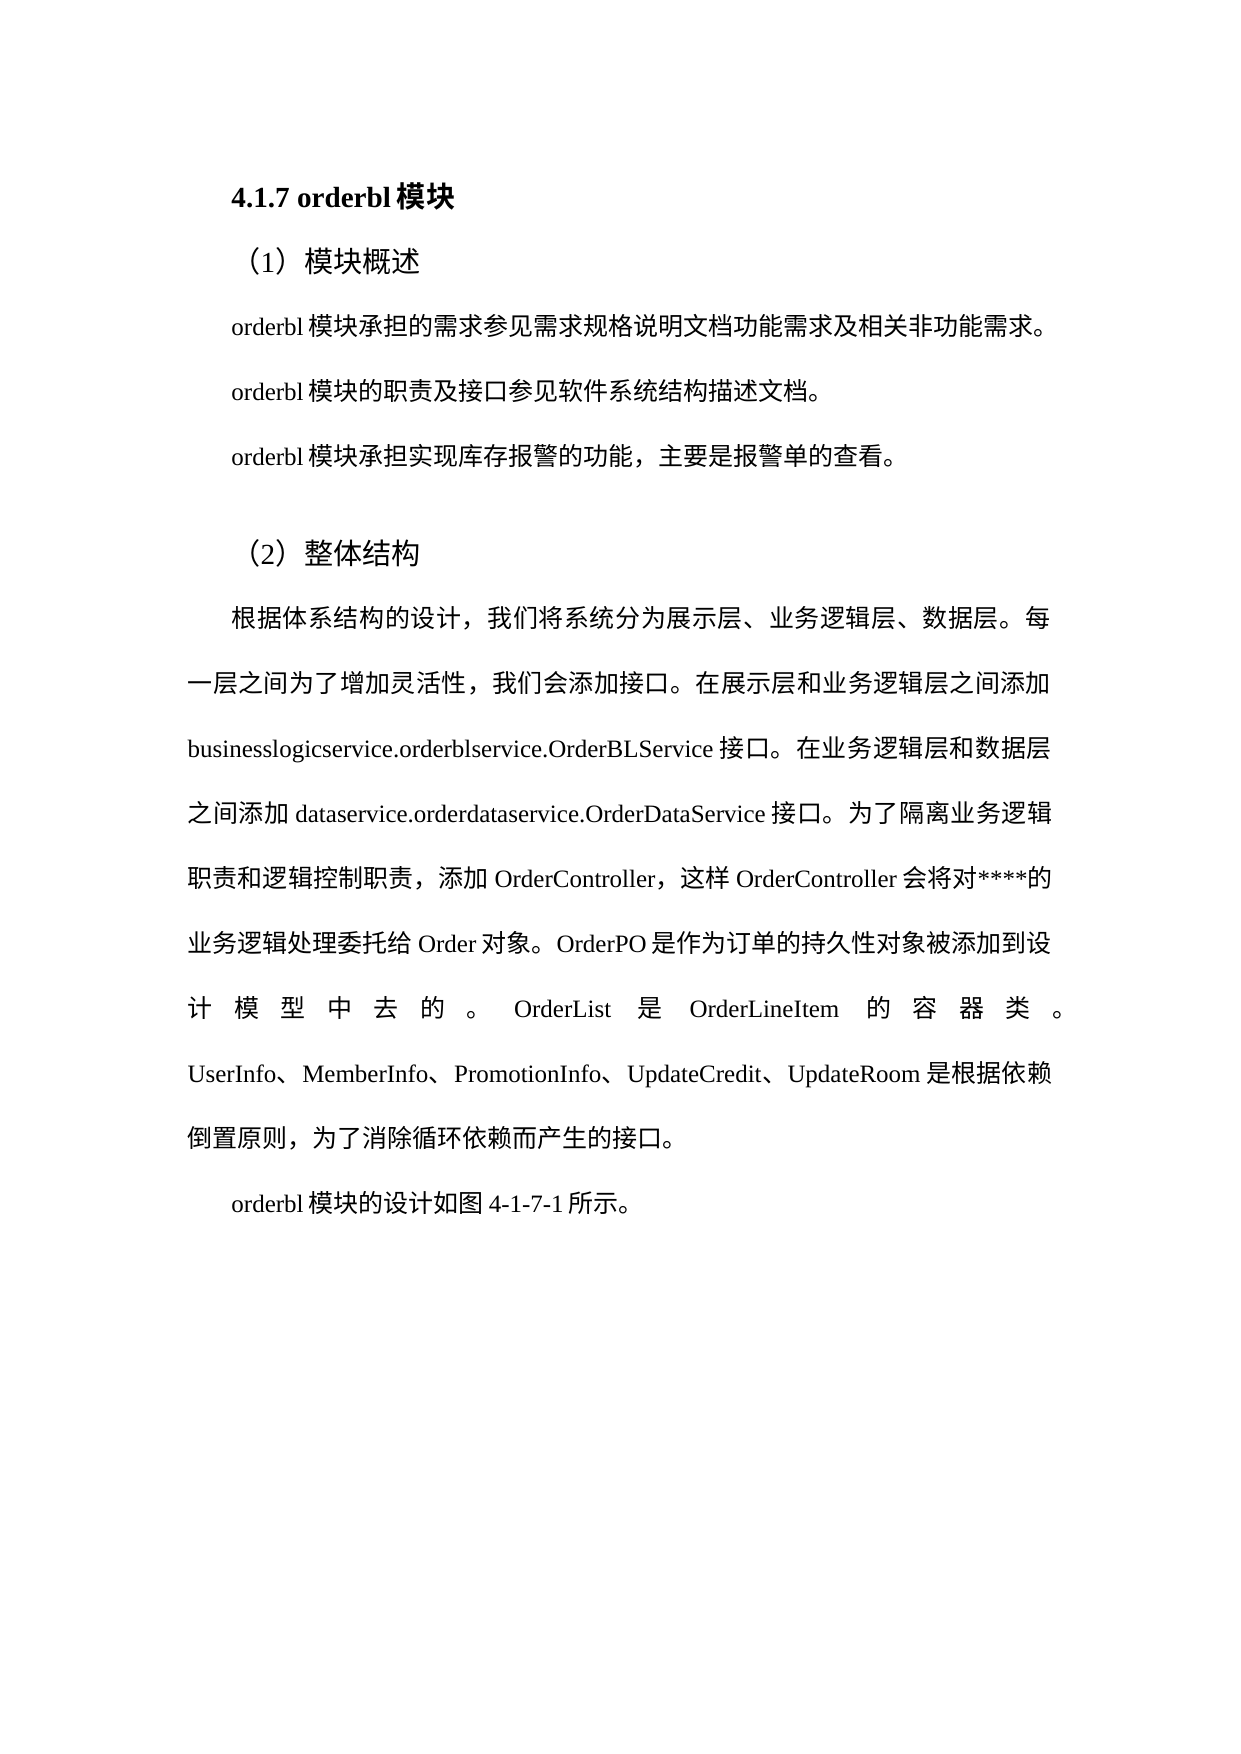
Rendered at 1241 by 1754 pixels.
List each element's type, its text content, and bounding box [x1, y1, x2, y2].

text 4.1.7 orderbl模块 [187, 162, 1053, 227]
text orderbl模块的职责及接口参见软件系统结构描述文档。 [187, 357, 1053, 422]
text orderbl模块承担的需求参见需求规格说明文档功能需求及相关非功能需求。 [187, 292, 1053, 357]
text orderbl模块承担实现库存报警的功能，主要是报警单的查看。 [187, 422, 1053, 487]
text 根据体系结构的设计，我们将系统分为展示层、业务逻辑层、数据层。每一层之间为了增加灵活性，我们会添加接口。在展示层和业务逻辑层之间添加businesslogicservice.orderblservice.OrderBLService接口。在业务逻辑层和数据层之间添加dataservice.orderdataservice.OrderDataService接口。为了隔离业务逻辑职责和逻辑控制职责，添加OrderController，这样OrderController会将对****的业务逻辑处理委托给Order对象。OrderPO是作为订单的持久性对象被添加到设计模型中去的。OrderList是OrderLineItem的容器类。UserInfo、MemberInfo、PromotionInfo、UpdateCredit、UpdateRoom是根据依赖倒置原则，为了消除循环依赖而产生的接口。 [187, 584, 1053, 1169]
text （1）模块概述 [187, 227, 1053, 292]
text （2）整体结构 [187, 519, 1053, 584]
text orderbl模块的设计如图4-1-7-1所示。 [187, 1169, 1053, 1234]
